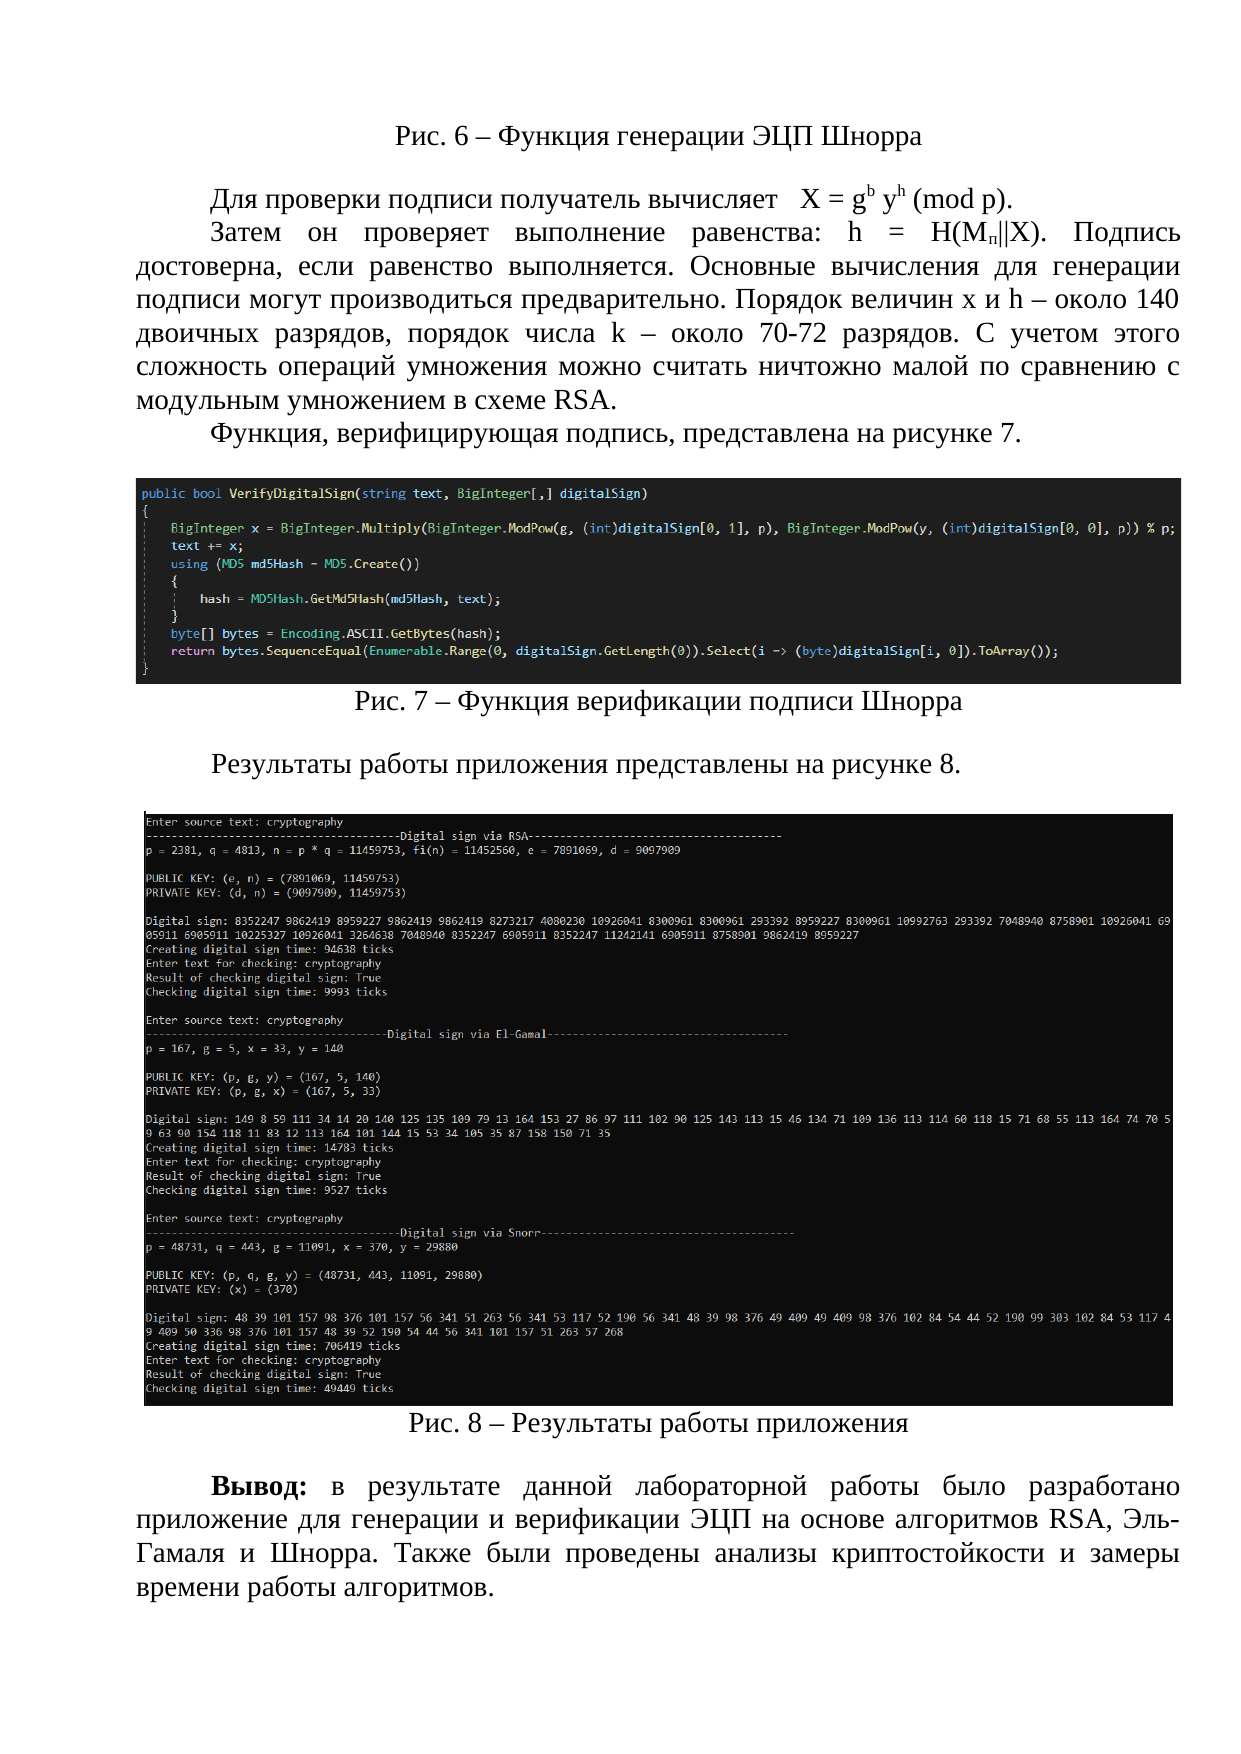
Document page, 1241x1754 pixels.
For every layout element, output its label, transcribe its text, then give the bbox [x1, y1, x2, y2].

picture [135, 478, 1182, 684]
text Рис. 8 – Результаты работы приложения [136, 1405, 1181, 1439]
text Вывод: в результате данной лабораторной работы было разработано приложение для генерации и верификации ЭЦП на основе алгоритмов RSA, Эль-Гамаля и Шнорра. Также были проведены анализы криптостойкости и замеры времени работы алгоритмов. [136, 1468, 1181, 1602]
text Результаты работы приложения представлены на рисунке 8. [136, 746, 1181, 779]
text Затем он проверяет выполнение равенства: h = Н(Mп||Х). Подпись достоверна, если равенство выполняется. Основные вычисления для генерации подписи могут производиться предварительно. Порядок величин х и h – около 140 двоичных разрядов, порядок числа k – около 70-72 разрядов. С учетом этого сложность операций умножения можно считать ничтожно малой по сравнению с модульным умножением в схеме RSA. [136, 214, 1181, 416]
picture [144, 811, 1173, 1406]
text Для проверки подписи получатель вычисляет Х = gb yh (mod p). [136, 181, 1181, 214]
text Функция, верифицирующая подпись, представлена на рисунке 7. [136, 416, 1181, 449]
text Рис. 7 – Функция верификации подписи Шнорра [136, 684, 1181, 717]
text Рис. 6 – Функция генерации ЭЦП Шнорра [136, 118, 1181, 152]
